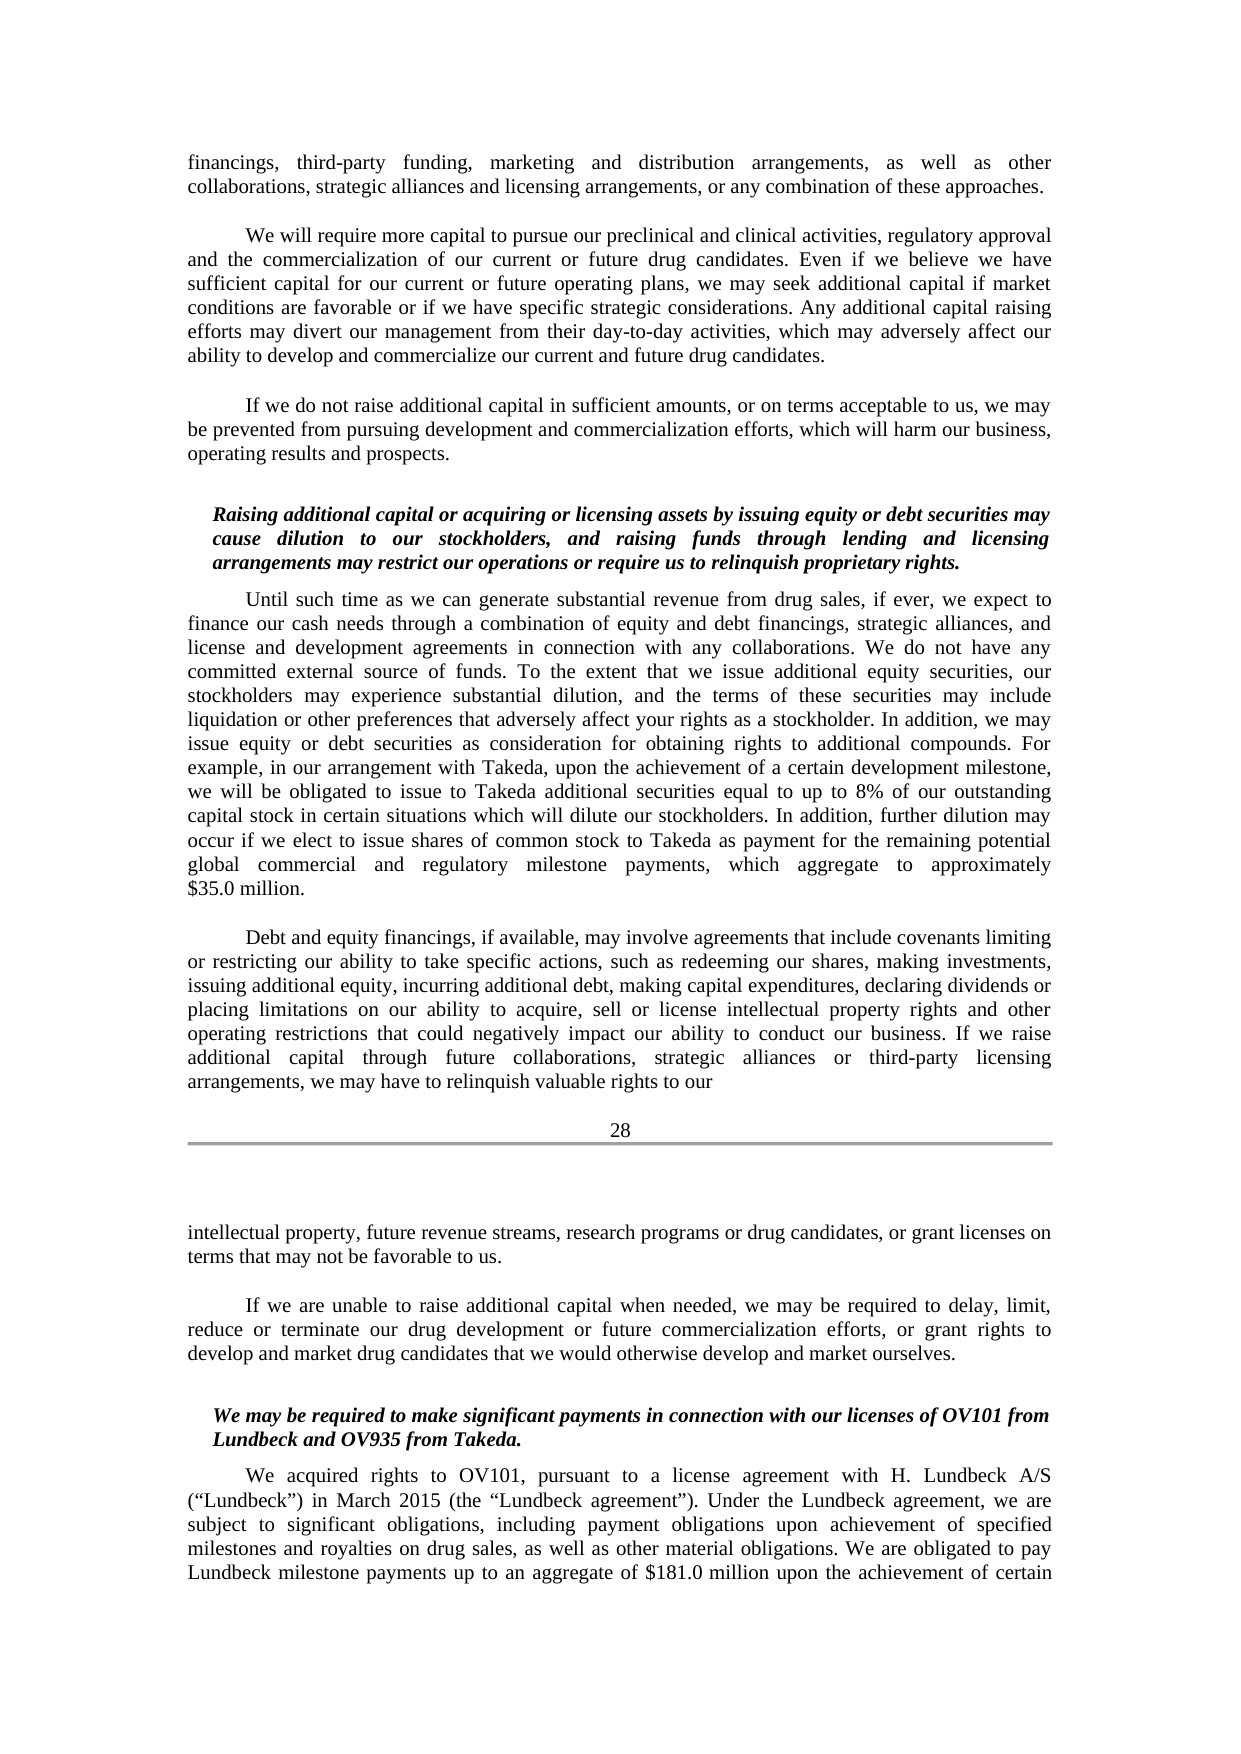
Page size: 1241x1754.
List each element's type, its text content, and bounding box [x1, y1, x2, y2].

text 28 [187, 1118, 1053, 1142]
text Until such time as we can generate substantial revenue from drug sales, if ever, we expect to finance our cash needs through a combination of equity and debt financings, strategic alliances, and license and development agreements in connection with any collaborations. We do not have any committed external source of funds. To the extent that we issue additional equity securities, our stockholders may experience substantial dilution, and the terms of these securities may include liquidation or other preferences that adversely affect your rights as a stockholder. In addition, we may issue equity or debt securities as consideration for obtaining rights to additional compounds. For example, in our arrangement with Takeda, upon the achievement of a certain development milestone, we will be obligated to issue to Takeda additional securities equal to up to 8% of our outstanding capital stock in certain situations which will dilute our stockholders. In addition, further dilution may occur if we elect to issue shares of common stock to Takeda as payment for the remaining potential global commercial and regulatory milestone payments, which aggregate to approximately $35.0 million. [187, 587, 1053, 900]
text We may be required to make significant payments in connection with our licenses of OV101 from Lundbeck and OV935 from Takeda. [212, 1403, 1053, 1451]
text If we do not raise additional capital in sufficient amounts, or on terms acceptable to us, we may be prevented from pursuing development and commercialization efforts, which will harm our business, operating results and prospects. [187, 392, 1053, 465]
text Raising additional capital or acquiring or licensing assets by issuing equity or debt securities may cause dilution to our stockholders, and raising funds through lending and licensing arrangements may restrict our operations or require us to relinquish proprietary rights. [212, 502, 1053, 574]
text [187, 1463, 1053, 1584]
text Debt and equity financings, if available, may involve agreements that include covenants limiting or restricting our ability to take specific actions, such as redeeming our shares, making investments, issuing additional equity, incurring additional debt, making capital expenditures, declaring dividends or placing limitations on our ability to acquire, sell or license intellectual property rights and other operating restrictions that could negatively impact our ability to conduct our business. If we raise additional capital through future collaborations, strategic alliances or third-party licensing arrangements, we may have to relinquish valuable rights to our [187, 925, 1053, 1093]
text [187, 150, 1053, 198]
text We will require more capital to pursue our preclinical and clinical activities, regulatory approval and the commercialization of our current or future drug candidates. Even if we believe we have sufficient capital for our current or future operating plans, we may seek additional capital if market conditions are favorable or if we have specific strategic considerations. Any additional capital raising efforts may divert our management from their day-to-day activities, which may adversely affect our ability to develop and commercialize our current and future drug candidates. [187, 223, 1053, 367]
text If we are unable to raise additional capital when needed, we may be required to delay, limit, reduce or terminate our drug development or future commercialization efforts, or grant rights to develop and market drug candidates that we would otherwise develop and market ourselves. [187, 1293, 1053, 1365]
text intellectual property, future revenue streams, research programs or drug candidates, or grant licenses on terms that may not be favorable to us. [187, 1220, 1053, 1268]
